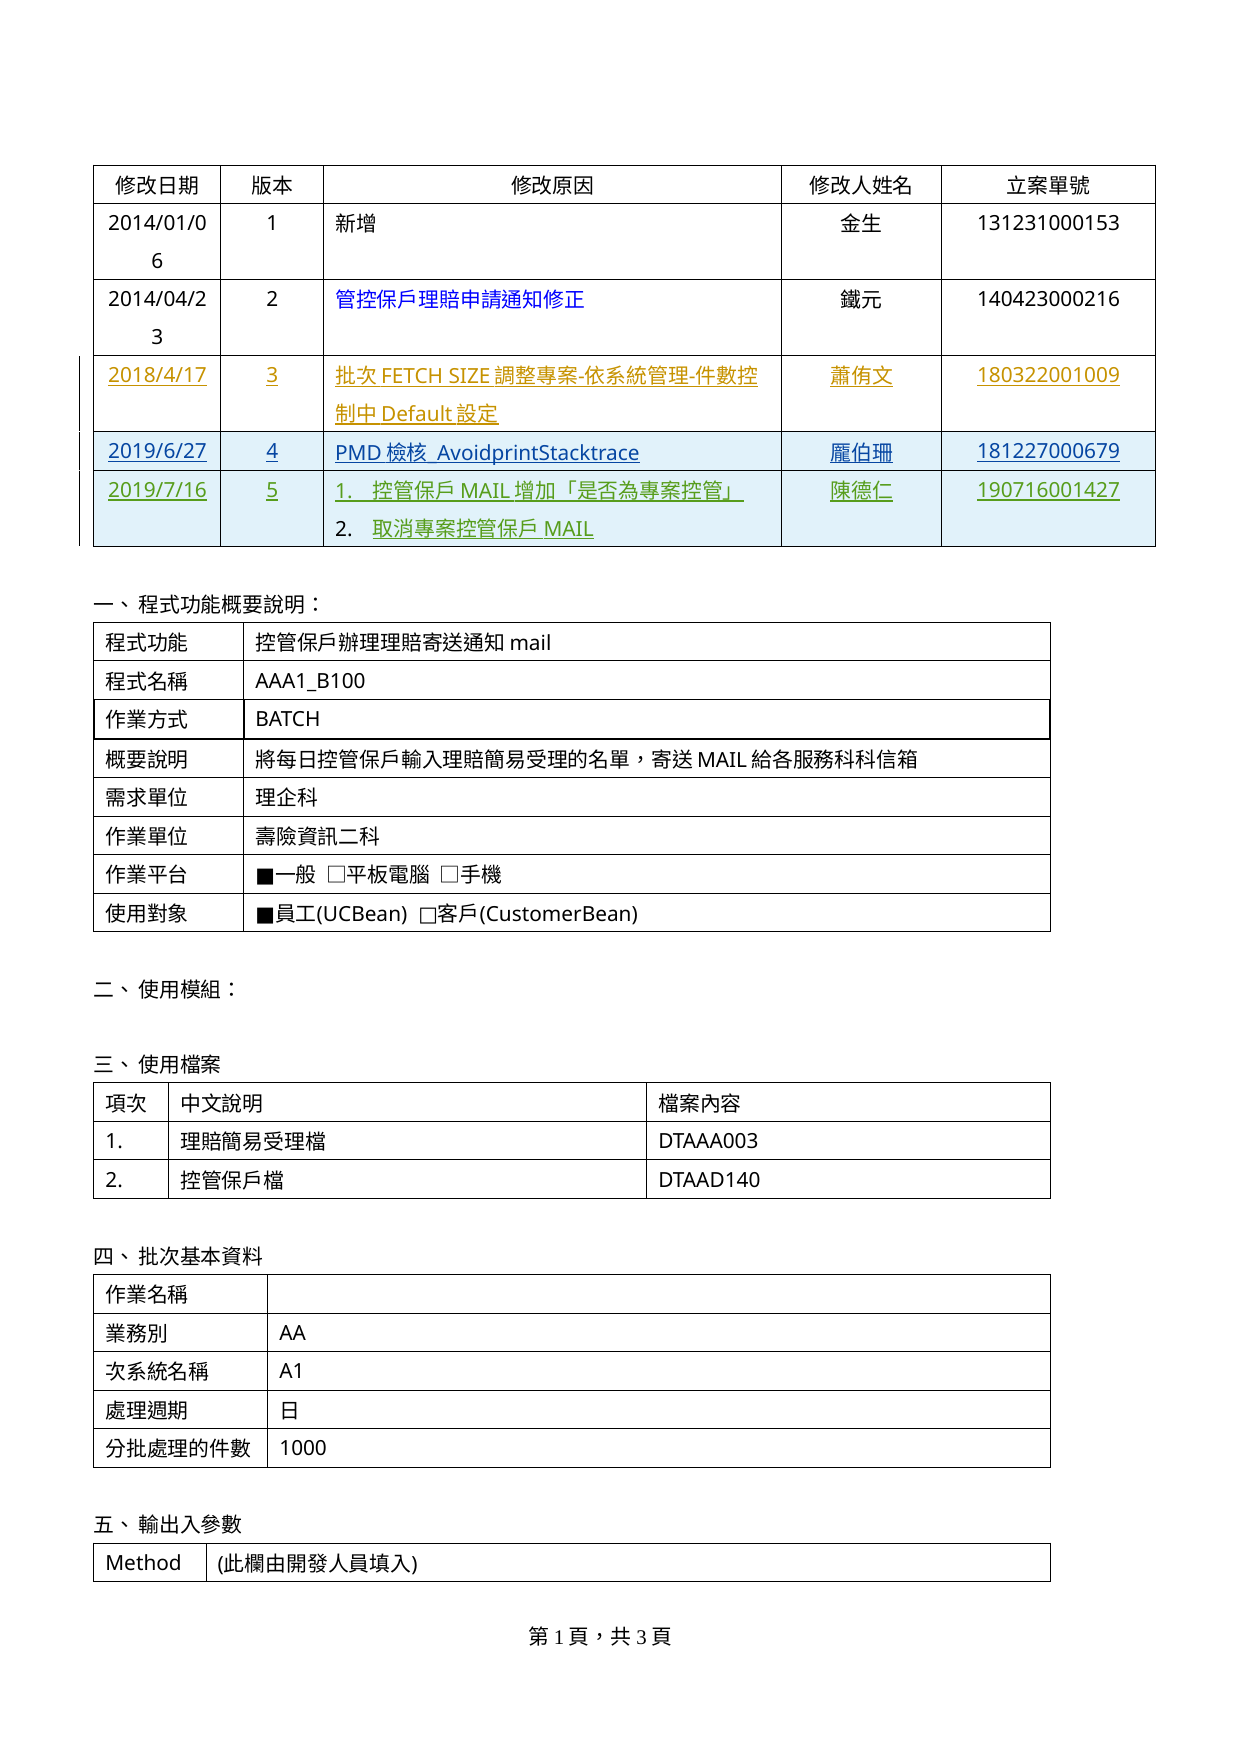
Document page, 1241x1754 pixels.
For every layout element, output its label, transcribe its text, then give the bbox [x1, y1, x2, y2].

table_header 中文說明 [169, 1083, 646, 1121]
table_cell 140423000216 [942, 280, 1155, 355]
table_cell [94, 1160, 168, 1198]
table_cell ■員工(UCBean) □客戶(CustomerBean) [244, 894, 1050, 931]
table_cell BATCH [245, 700, 1049, 737]
table_cell 控管保戶檔 [169, 1160, 646, 1198]
table_cell 2014/04/23 [94, 280, 220, 355]
table_cell [94, 356, 220, 431]
table_header 作業名稱 [94, 1275, 267, 1312]
table_header 版本 [221, 166, 323, 203]
table_cell AAA1_B100 [244, 661, 1050, 699]
table_cell 業務別 [94, 1314, 267, 1351]
table_cell [221, 356, 323, 431]
list 程式功能概要說明： [94, 584, 1144, 622]
table_cell 作業方式 [95, 700, 243, 737]
table_cell ■一般 □平板電腦 □手機 [244, 855, 1050, 893]
table_cell 131231000153 [942, 204, 1155, 279]
table_cell 新增 [324, 204, 781, 279]
table_cell [942, 356, 1155, 431]
table_cell 作業平台 [94, 855, 243, 893]
table_cell 作業單位 [94, 817, 243, 854]
table_cell 處理週期 [94, 1391, 267, 1428]
table_cell 理賠簡易受理檔 [169, 1122, 646, 1159]
table_cell 次系統名稱 [94, 1352, 267, 1389]
table_cell 將每日控管保戶輸入理賠簡易受理的名單，寄送MAIL給各服務科科信箱 [244, 740, 1050, 777]
table_cell DTAAA003 [647, 1122, 1050, 1159]
table_cell 使用對象 [94, 894, 243, 931]
list 輸出入參數 [94, 1505, 1144, 1543]
list 使用模組： [94, 970, 1144, 1007]
table_cell [782, 356, 941, 431]
table_cell 1000 [268, 1429, 1050, 1467]
table_header 程式功能 [94, 623, 243, 660]
table_header [268, 1275, 1050, 1312]
table_header 立案單號 [942, 166, 1155, 203]
table_cell 金生 [782, 204, 941, 279]
table_cell 概要說明 [94, 740, 243, 777]
table_header Method [94, 1544, 206, 1581]
table_cell [94, 1122, 168, 1159]
table_cell A1 [268, 1352, 1050, 1389]
list 批次基本資料 [94, 1236, 1144, 1274]
table_cell 1 [221, 204, 323, 279]
table_cell 鐵元 [782, 280, 941, 355]
table_cell DTAAD140 [647, 1160, 1050, 1198]
table_cell 日 [268, 1391, 1050, 1428]
table_cell 理企科 [244, 778, 1050, 816]
table_header 修改原因 [324, 166, 781, 203]
table_cell 分批處理的件數 [94, 1429, 267, 1467]
table_cell 壽險資訊二科 [244, 817, 1050, 854]
table_header 控管保戶辦理理賠寄送通知mail [244, 623, 1050, 660]
list 使用檔案 [94, 1045, 1144, 1082]
table_cell 需求單位 [94, 778, 243, 816]
table_cell AA [268, 1314, 1050, 1351]
table_header 檔案內容 [647, 1083, 1050, 1121]
table_header (此欄由開發人員填入) [207, 1544, 1050, 1581]
table_cell 管控保戶理賠申請通知修正 [324, 280, 781, 355]
table_cell [324, 356, 781, 431]
table_cell 程式名稱 [94, 661, 243, 699]
table_header 修改人姓名 [782, 166, 941, 203]
table_header 項次 [94, 1083, 168, 1121]
table_cell 2014/01/06 [94, 204, 220, 279]
table_header 修改日期 [94, 166, 220, 203]
table_cell 2 [221, 280, 323, 355]
